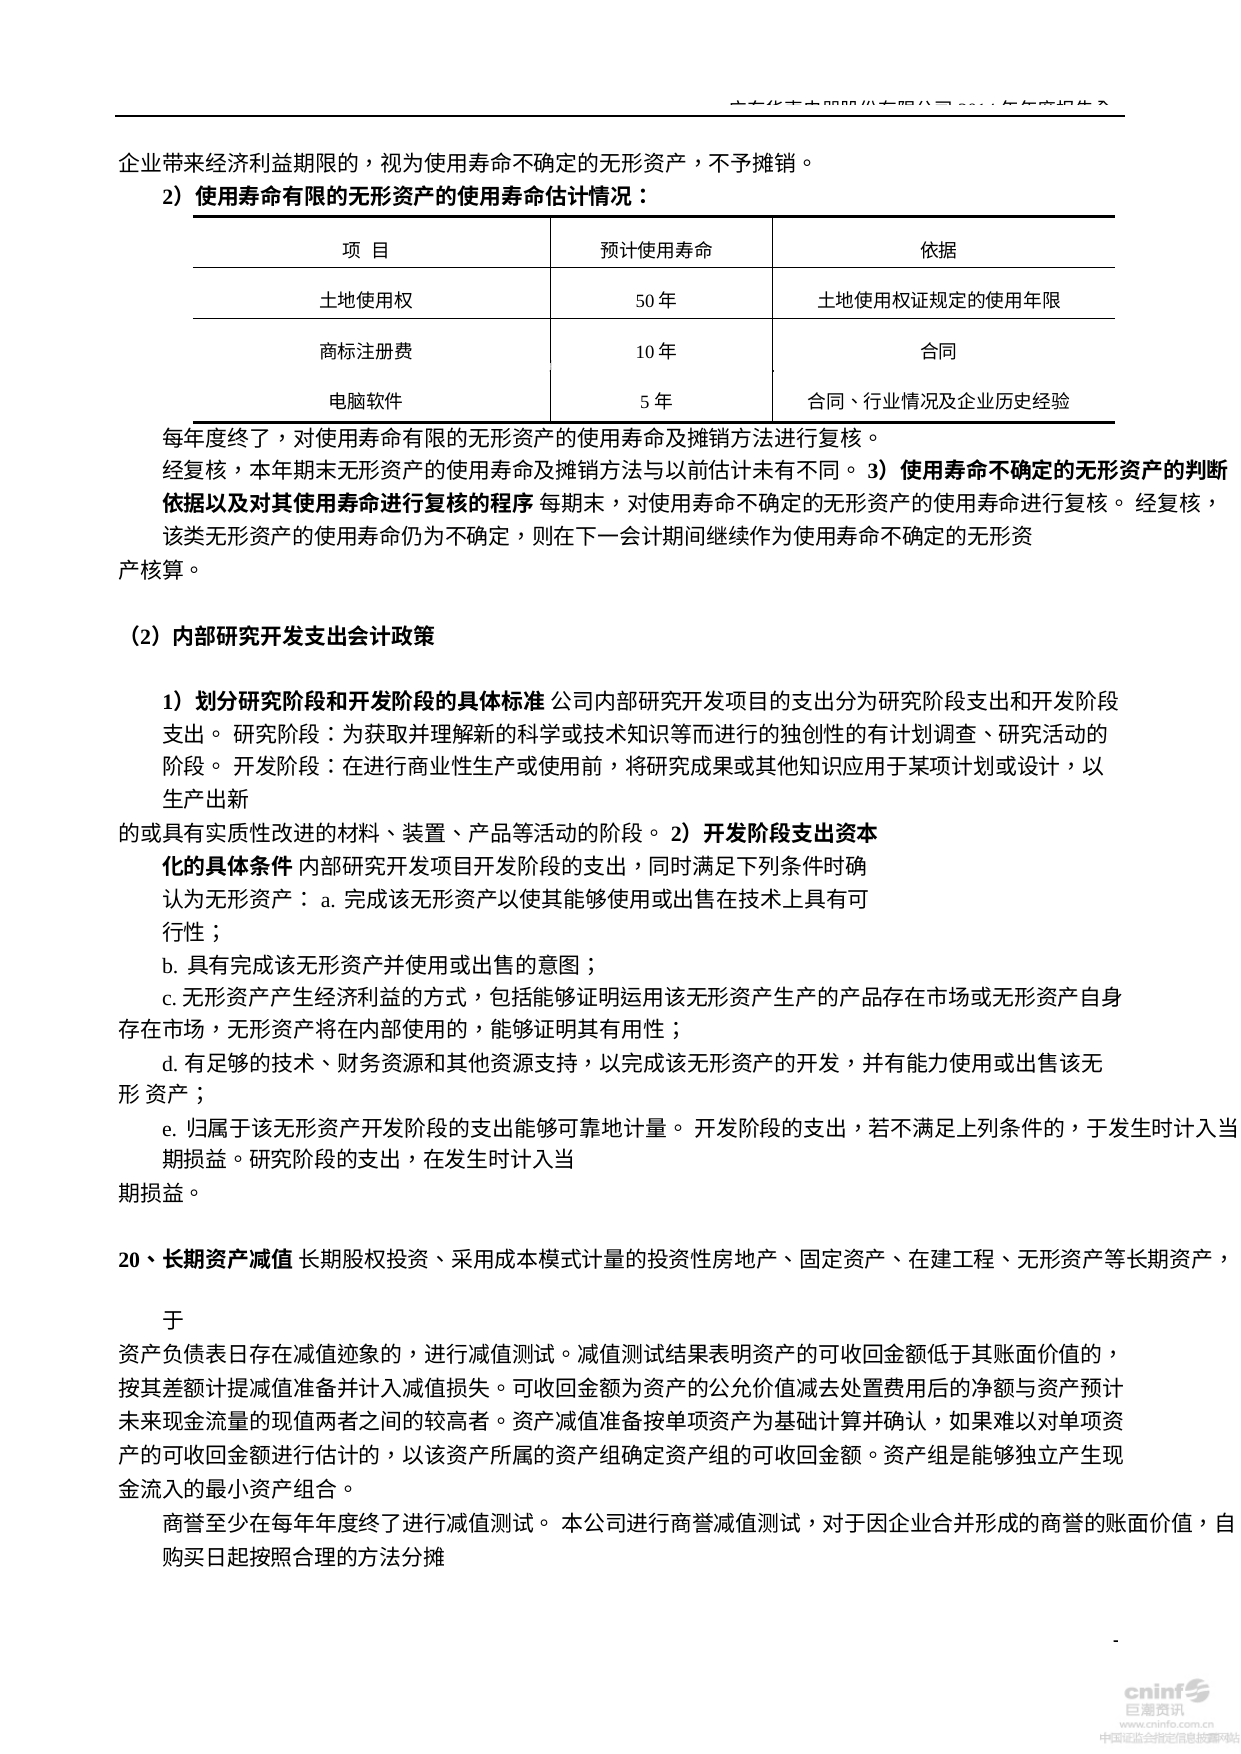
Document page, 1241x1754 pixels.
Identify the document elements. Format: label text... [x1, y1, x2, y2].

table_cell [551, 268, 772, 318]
text c. 无形资产产生经济利益的方式，包括能够证明运用该无形资产生产的产品存在市场或无形资产自身 存在市场，无形资产将在内部使用的，能够证明其有用性； [118, 982, 1124, 1043]
text 资产负债表日存在减值迹象的，进行减值测试。减值测试结果表明资产的可收回金额低于其账面价值的， 按其差额计提减值准备并计入减值损失。可收回金额为资产的公允价值减去处置费用后的净额与资产预计 未来现金流量的现值两者之间的较高者。资产减值准备按单项资产为基础计算并确认，如果难以对单项资 产的可收回金额进行估计的，以该资产所属的资产组确定资产组的可收回金额。资产组是能够独立产生现 金流入的最小资产组合。 [118, 1339, 1124, 1503]
text d. 有足够的技术、财务资源和其他资源支持，以完成该无形资产的开发，并有能力使用或出售该无形 资产； [118, 1047, 1124, 1109]
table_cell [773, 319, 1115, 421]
text 产核算。 [118, 555, 1240, 585]
text 每年度终了，对使用寿命有限的无形资产的使用寿命及摊销方法进行复核。 [162, 424, 1240, 451]
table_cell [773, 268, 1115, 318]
text 1）划分研究阶段和开发阶段的具体标准 公司内部研究开发项目的支出分为研究阶段支出和开发阶段支出。 研究阶段：为获取并理解新的科学或技术知识等而进行的独创性的有计划调查、研究活动的阶段。 开发阶段：在进行商业性生产或使用前，将研究成果或其他知识应用于某项计划或设计，以生产出新 [162, 686, 1124, 814]
picture [1099, 1673, 1241, 1754]
text 经复核，本年期末无形资产的使用寿命及摊销方法与以前估计未有不同。 3）使用寿命不确定的无形资产的判断依据以及对其使用寿命进行复核的程序 每期末，对使用寿命不确定的无形资产的使用寿命进行复核。 经复核，该类无形资产的使用寿命仍为不确定，则在下一会计期间继续作为使用寿命不确定的无形资 [162, 455, 1240, 551]
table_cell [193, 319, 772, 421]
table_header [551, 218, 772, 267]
text 商誉至少在每年年度终了进行减值测试。 本公司进行商誉减值测试，对于因企业合并形成的商誉的账面价值，自购买日起按照合理的方法分摊 [162, 1508, 1240, 1571]
text 企业带来经济利益期限的，视为使用寿命不确定的无形资产，不予摊销。 [118, 148, 1240, 177]
text 期损益。 [118, 1178, 1240, 1208]
text b. 具有完成该无形资产并使用或出售的意图； [162, 950, 1240, 980]
subtitle （2）内部研究开发支出会计政策 [118, 621, 1240, 651]
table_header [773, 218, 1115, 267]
subtitle 2）使用寿命有限的无形资产的使用寿命估计情况： [162, 181, 1240, 211]
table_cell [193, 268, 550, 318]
text 的或具有实质性改进的材料、装置、产品等活动的阶段。 2）开发阶段支出资本化的具体条件 内部研究开发项目开发阶段的支出，同时满足下列条件时确认为无形资产： a. 完成该无形资产以使其能够使用或出售在技术上具有可行性； [118, 818, 886, 947]
text 20、长期资产减值 长期股权投资、采用成本模式计量的投资性房地产、固定资产、在建工程、无形资产等长期资产，于 [118, 1212, 1240, 1335]
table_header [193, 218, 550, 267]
text e. 归属于该无形资产开发阶段的支出能够可靠地计量。 开发阶段的支出，若不满足上列条件的，于发生时计入当期损益。研究阶段的支出，在发生时计入当 [162, 1113, 1240, 1174]
